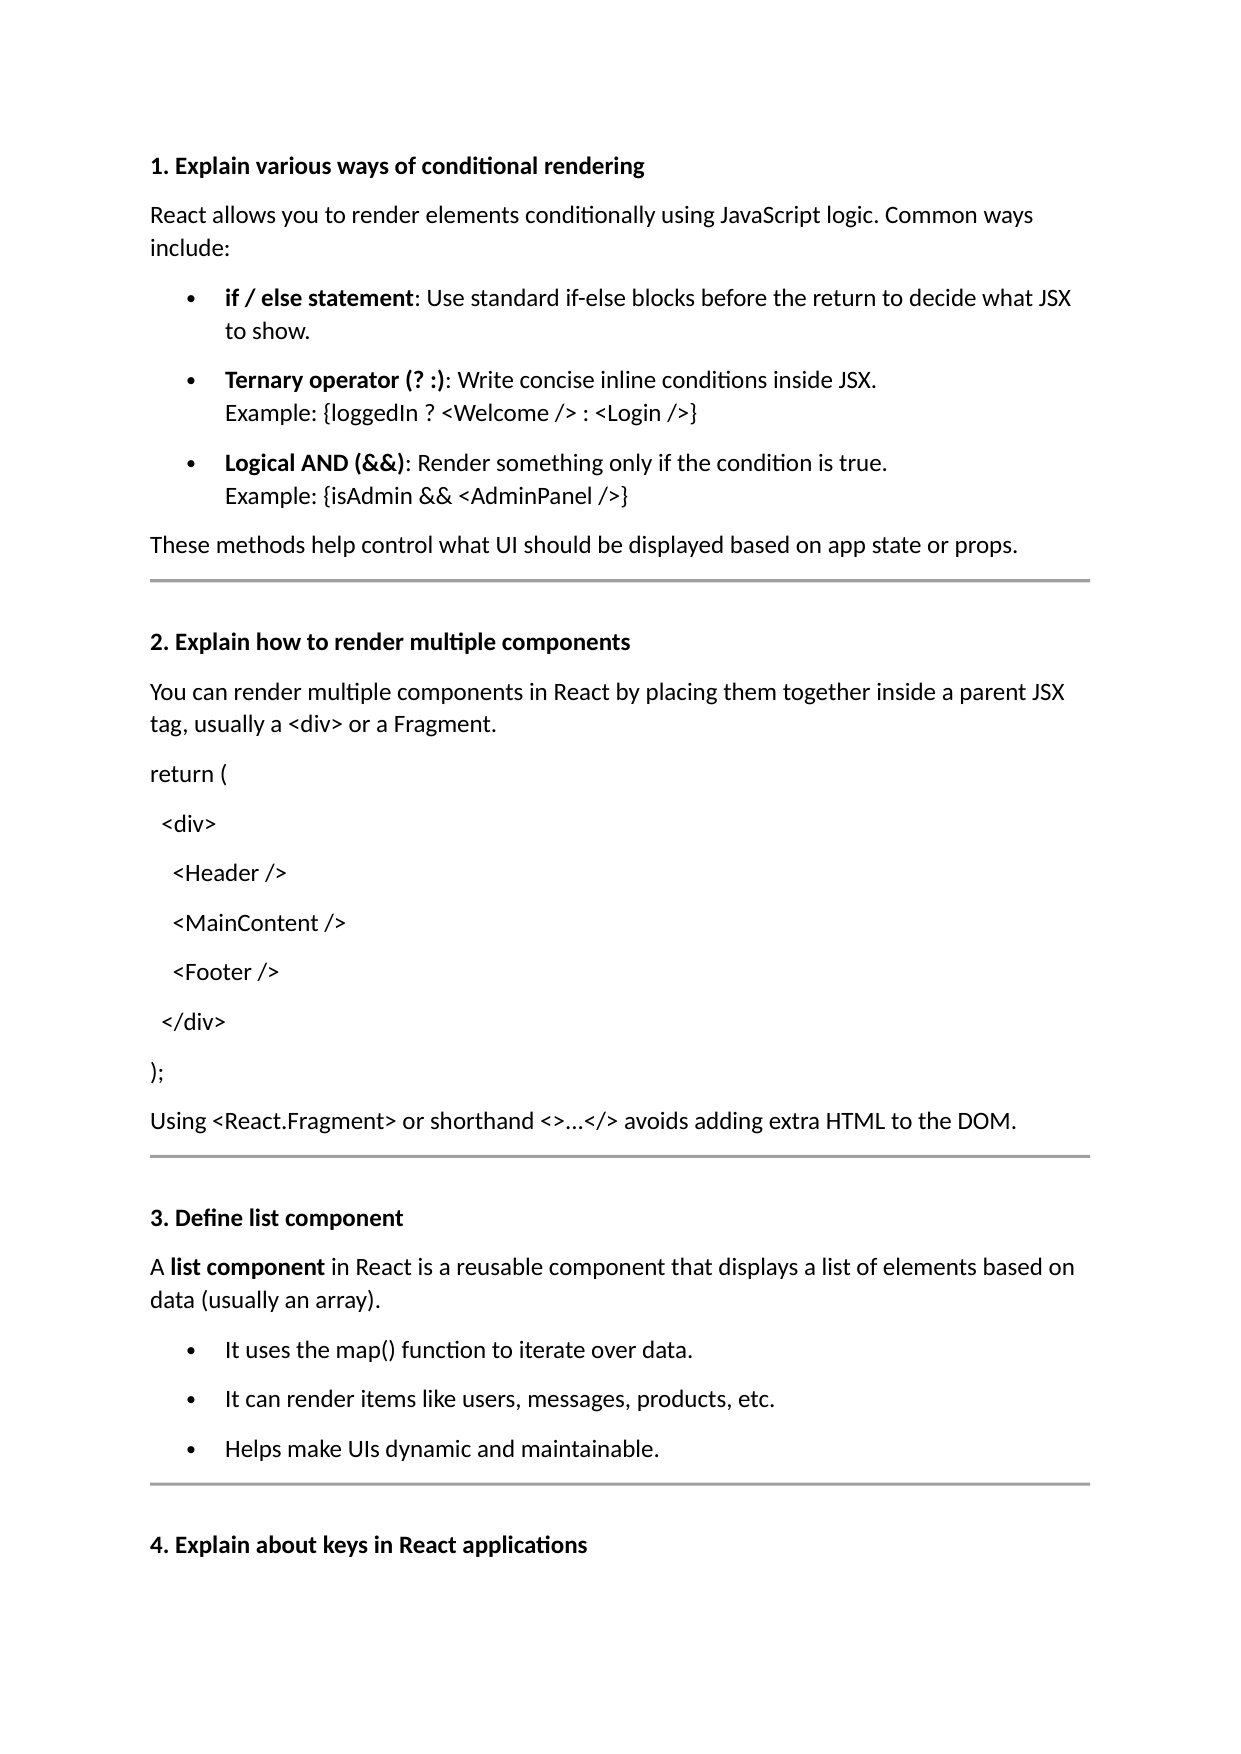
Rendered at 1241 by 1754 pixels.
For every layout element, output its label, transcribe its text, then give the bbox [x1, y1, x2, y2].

list Helps make UIs dynamic and maintainable. [187, 1433, 1090, 1463]
text return ( [150, 758, 1090, 789]
text 2. Explain how to render multiple components [150, 626, 1090, 657]
text </div> [150, 1006, 1090, 1037]
list if / else statement: Use standard if-else blocks before the return to decide what JSX to show. [187, 282, 1090, 346]
text Using <React.Fragment> or shorthand <>...</> avoids adding extra HTML to the DOM. [150, 1105, 1090, 1136]
text 3. Define list component [150, 1202, 1090, 1232]
text A list component in React is a reusable component that displays a list of elements based on data (usually an array). [150, 1251, 1090, 1315]
text <div> [150, 808, 1090, 838]
text 1. Explain various ways of conditional rendering [150, 150, 1090, 181]
list Ternary operator (? :): Write concise inline conditions inside JSX. Example: {loggedIn ? <Welcome /> : <Login />} [187, 364, 1090, 428]
text <Header /> [150, 857, 1090, 888]
text ); [150, 1056, 1090, 1086]
text You can render multiple components in React by placing them together inside a parent JSX tag, usually a <div> or a Fragment. [150, 676, 1090, 739]
text <MainContent /> [150, 907, 1090, 937]
text React allows you to render elements conditionally using JavaScript logic. Common ways include: [150, 199, 1090, 263]
text 4. Explain about keys in React applications [150, 1529, 1090, 1560]
list It can render items like users, messages, products, etc. [187, 1383, 1090, 1414]
text <Footer /> [150, 956, 1090, 987]
list Logical AND (&&): Render something only if the condition is true. Example: {isAdmin && <AdminPanel />} [187, 447, 1090, 511]
list It uses the map() function to iterate over data. [187, 1334, 1090, 1364]
text These methods help control what UI should be displayed based on app state or props. [150, 529, 1090, 560]
